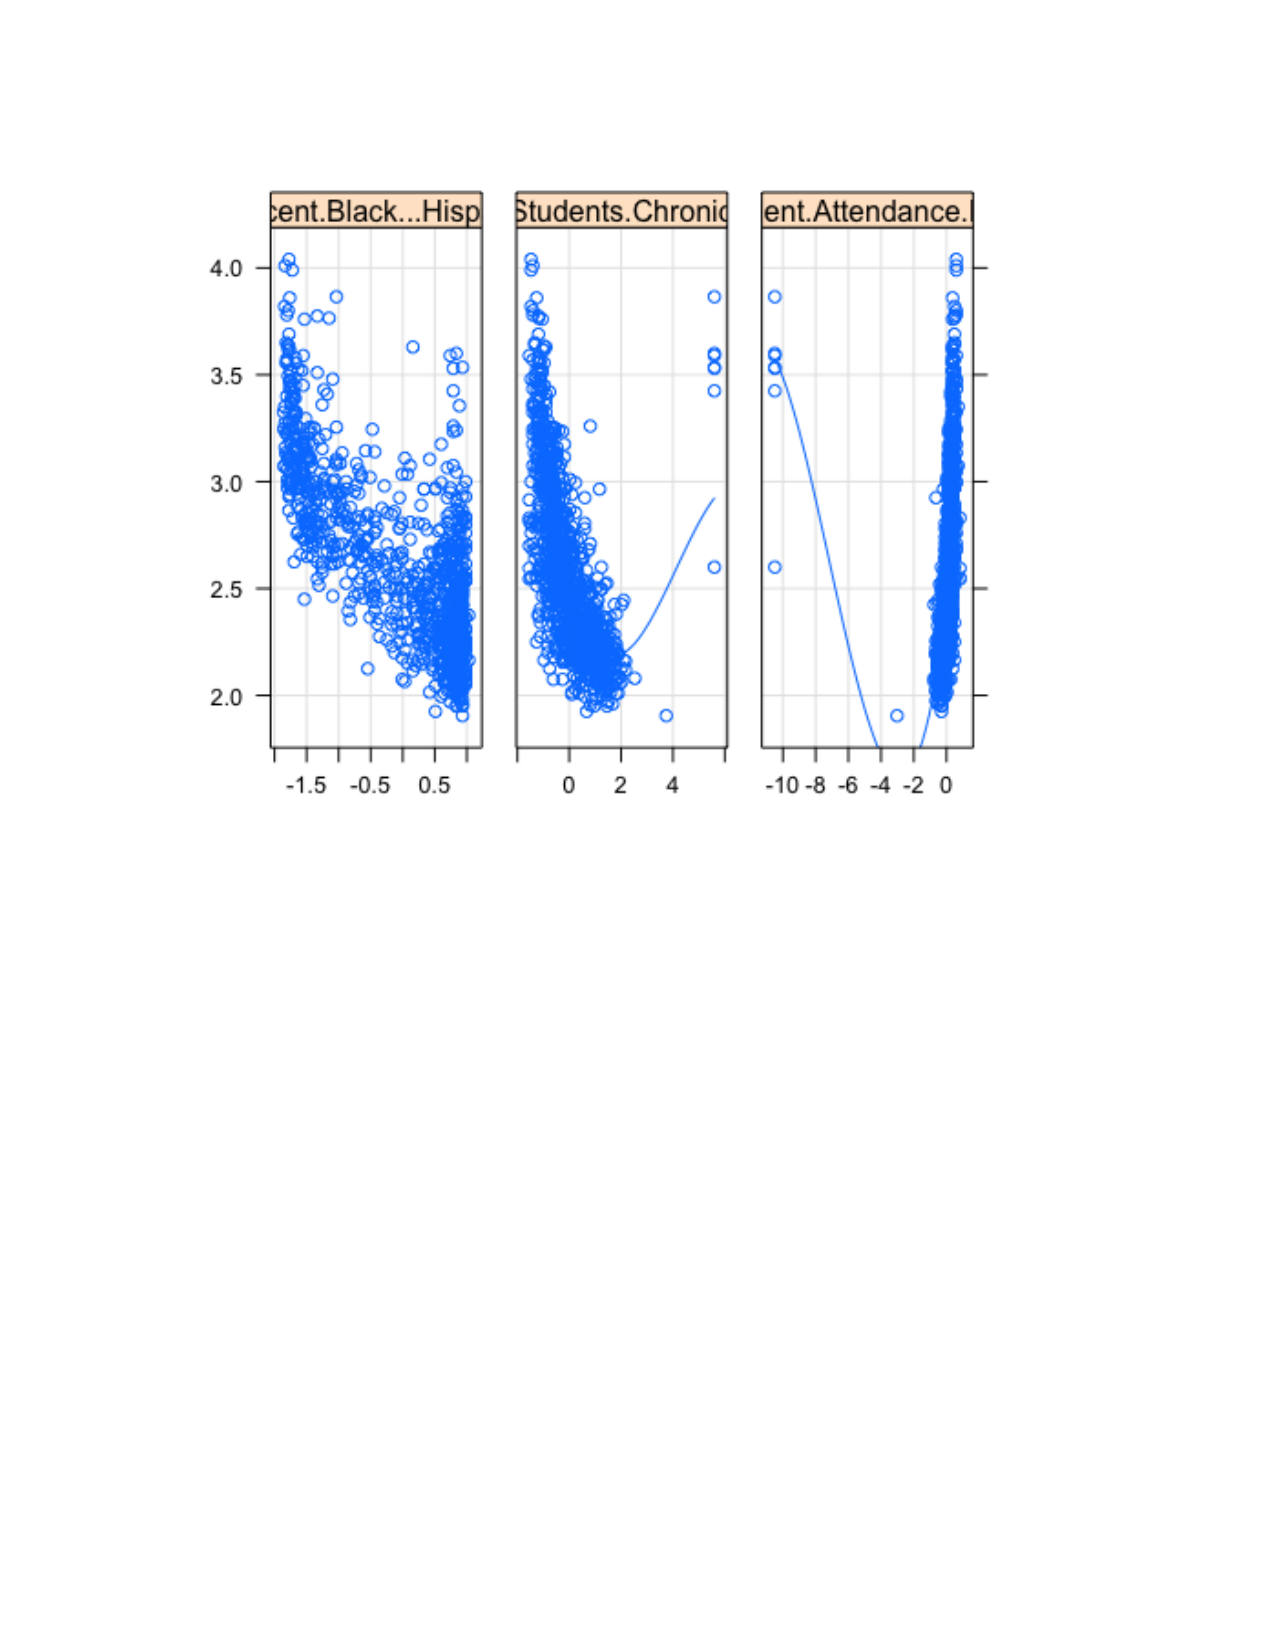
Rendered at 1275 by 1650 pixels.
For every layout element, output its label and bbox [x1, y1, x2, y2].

picture [168, 150, 1044, 850]
